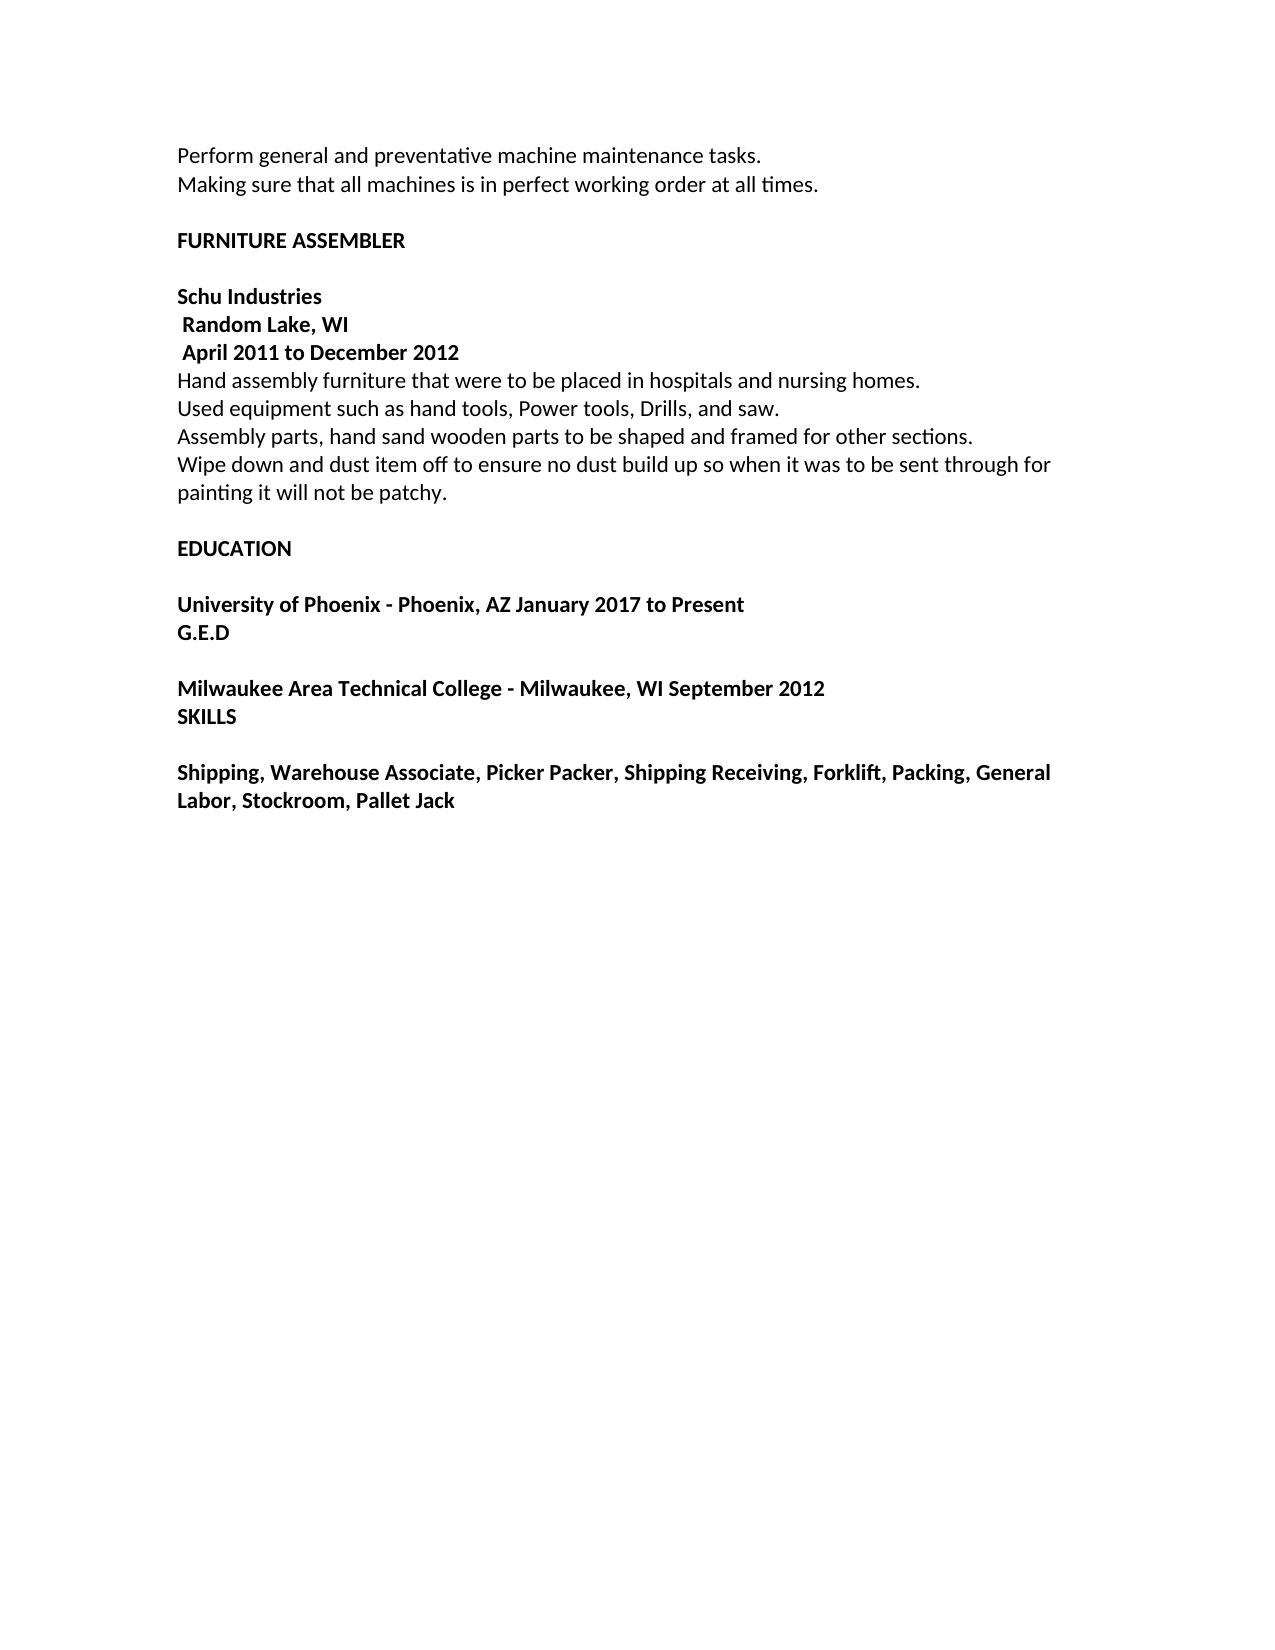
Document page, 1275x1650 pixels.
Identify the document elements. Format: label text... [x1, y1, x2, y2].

text April 2011 to December 2012 [177, 338, 1098, 366]
text Perform general and preventative machine maintenance tasks. [177, 142, 1098, 170]
text Used equipment such as hand tools, Power tools, Drills, and saw. [177, 394, 1098, 422]
text University of Phoenix - Phoenix, AZ January 2017 to Present [177, 590, 1098, 618]
text Schu Industries [177, 282, 1098, 310]
text Wipe down and dust item off to ensure no dust build up so when it was to be sent through for painting it will not be patchy. [177, 450, 1098, 506]
text SKILLS [177, 702, 1098, 730]
text G.E.D [177, 618, 1098, 646]
text Hand assembly furniture that were to be placed in hospitals and nursing homes. [177, 366, 1098, 394]
text EDUCATION [177, 534, 1098, 562]
text Milwaukee Area Technical College - Milwaukee, WI September 2012 [177, 674, 1098, 702]
text Assembly parts, hand sand wooden parts to be shaped and framed for other sections. [177, 422, 1098, 450]
text Random Lake, WI [177, 310, 1098, 338]
text Shipping, Warehouse Associate, Picker Packer, Shipping Receiving, Forklift, Packing, General Labor, Stockroom, Pallet Jack [177, 758, 1098, 814]
text FURNITURE ASSEMBLER [177, 226, 1098, 254]
text Making sure that all machines is in perfect working order at all times. [177, 170, 1098, 198]
